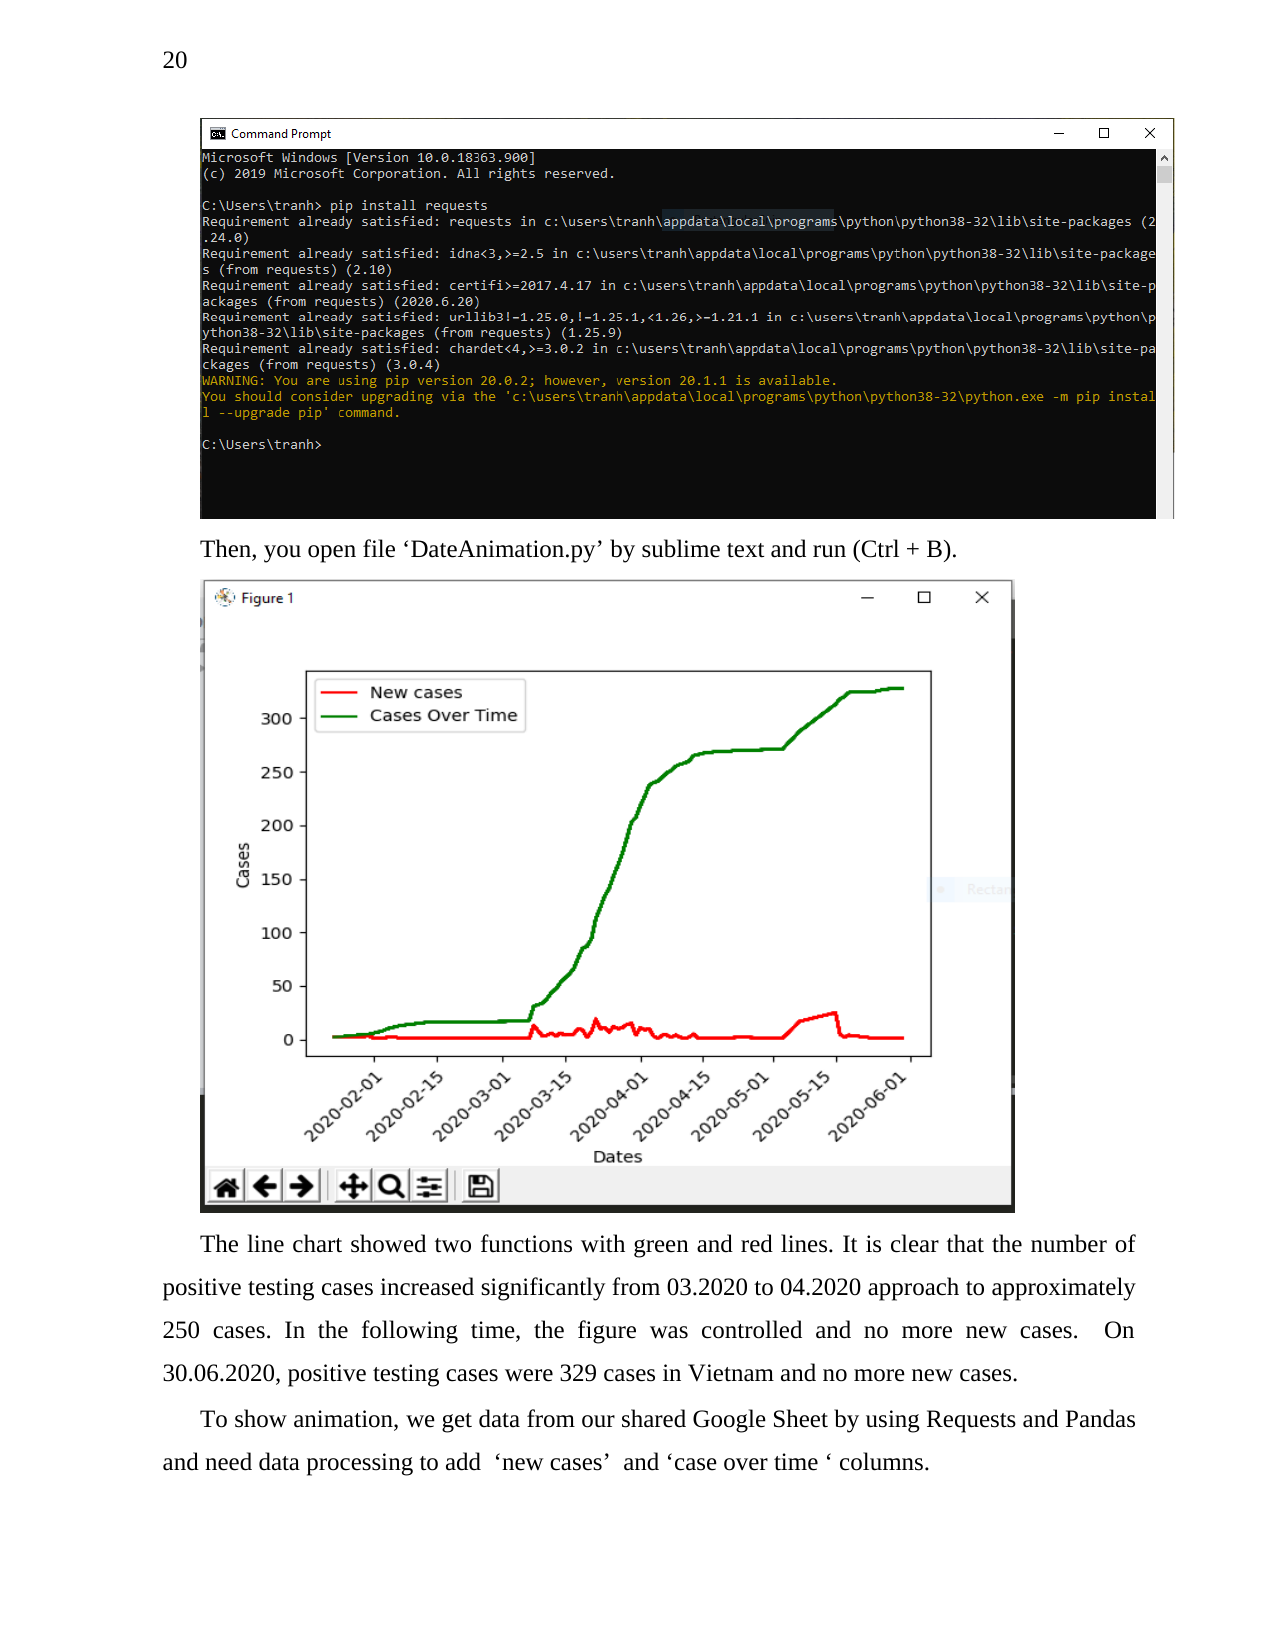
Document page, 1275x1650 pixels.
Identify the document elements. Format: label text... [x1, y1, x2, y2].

text To show animation, we get data from our shared Google Sheet by using Requests and Pandas and need data processing to add ‘new cases’ and ‘case over time ‘ columns. [162, 1404, 1137, 1476]
picture [200, 579, 1015, 1213]
text Then, you open file ‘DateAnimation.py’ by sublime text and run (Ctrl + B). [162, 534, 1137, 563]
picture [200, 118, 1175, 519]
text The line chart showed two functions with green and red lines. It is clear that the number of positive testing cases increased significantly from 03.2020 to 04.2020 approach to approximately 250 cases. In the following time, the figure was controlled and no more new cases. On 30.06.2020, positive testing cases were 329 cases in Vietnam and no more new cases. [162, 1229, 1137, 1387]
